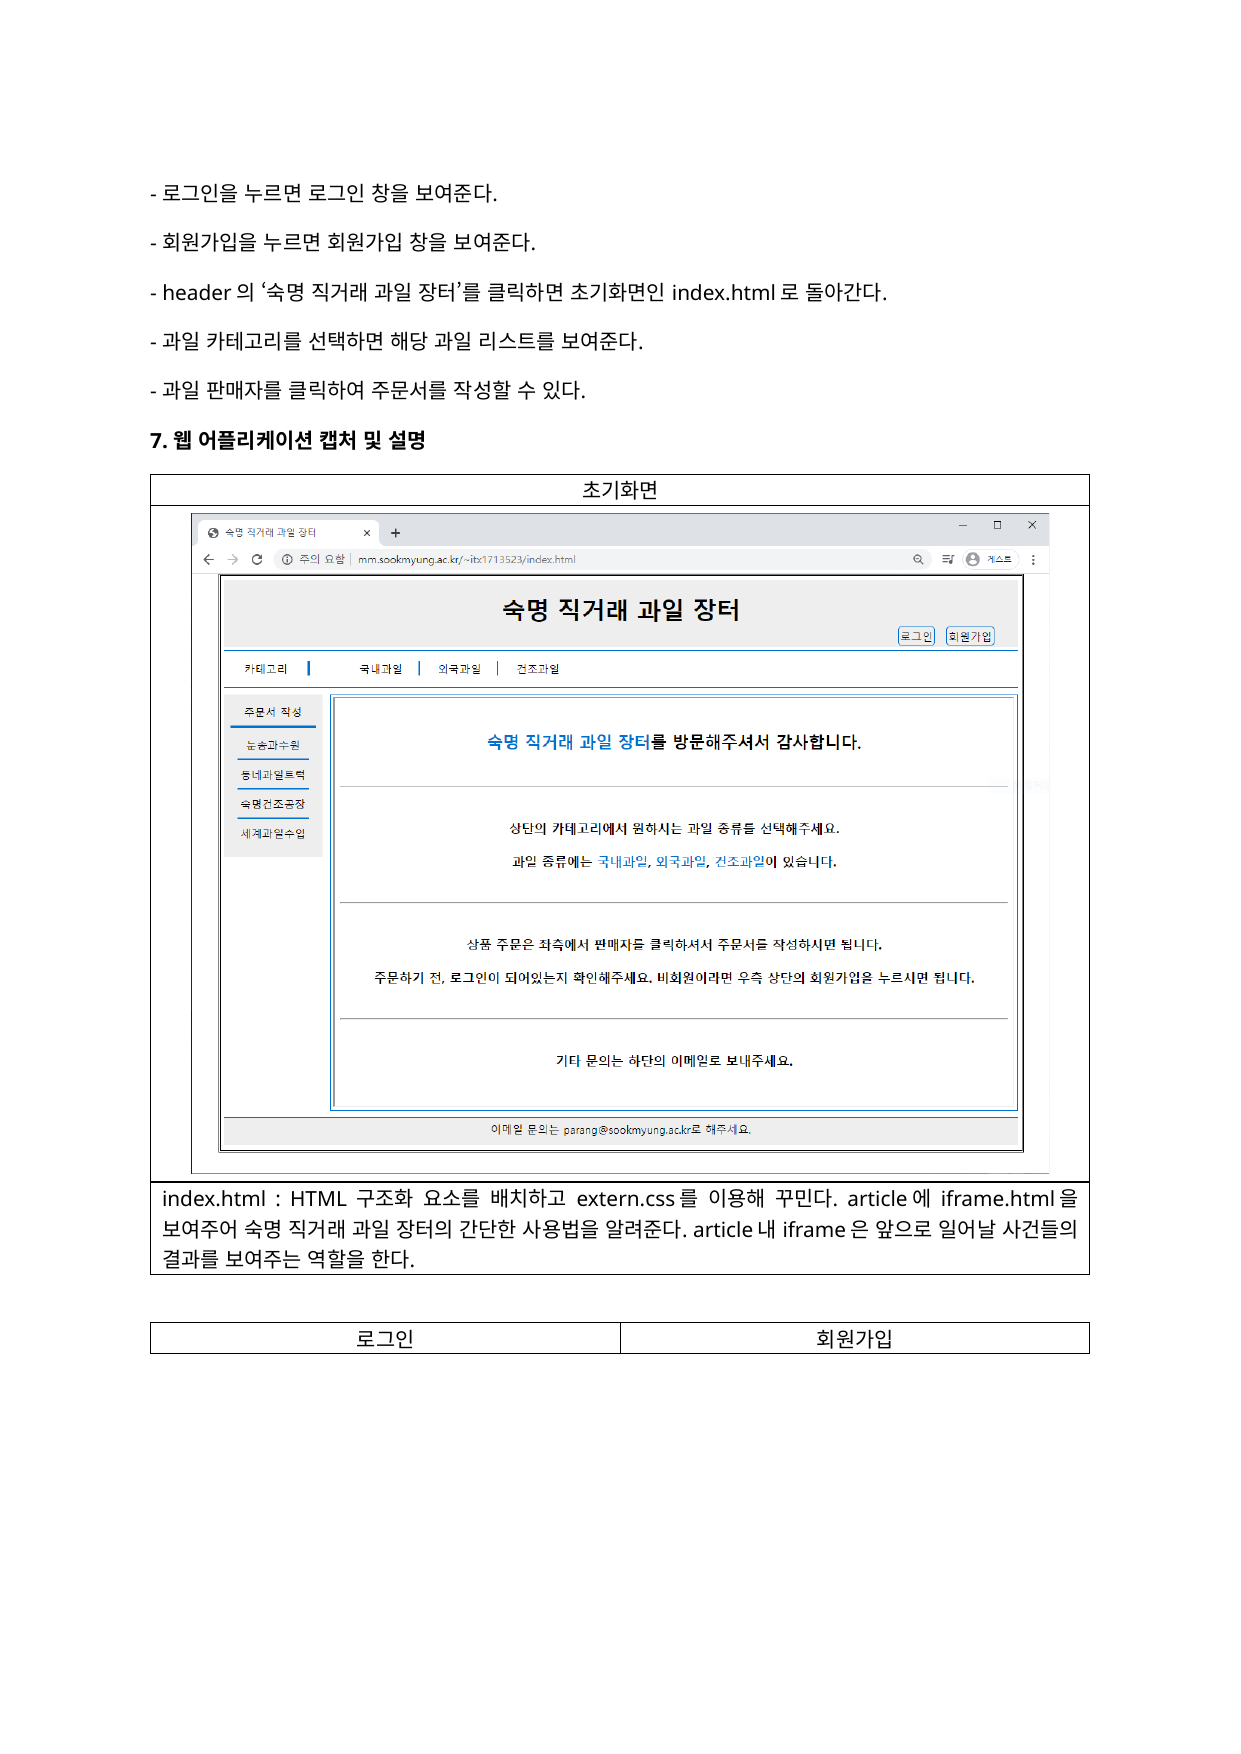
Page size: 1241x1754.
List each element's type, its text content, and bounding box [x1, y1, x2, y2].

text 7. 웹 어플리케이션 캡처 및 설명 [150, 424, 1090, 454]
table_header 회원가입 [621, 1323, 1089, 1353]
table_header 로그인 [151, 1323, 620, 1353]
text - header의 ‘숙명 직거래 과일 장터’를 클릭하면 초기화면인 index.html로 돌아간다. [150, 276, 1090, 306]
text - 과일 판매자를 클릭하여 주문서를 작성할 수 있다. [150, 375, 1090, 405]
text - 로그인을 누르면 로그인 창을 보여준다. [150, 177, 1090, 207]
text - 회원가입을 누르면 회원가입 창을 보여준다. [150, 227, 1090, 257]
table_cell [151, 506, 1089, 1181]
text - 과일 카테고리를 선택하면 해당 과일 리스트를 보여준다. [150, 325, 1090, 356]
picture [191, 513, 1050, 1174]
table_header 초기화면 [151, 475, 1089, 505]
table_cell index.html : HTML 구조화 요소를 배치하고 extern.css를 이용해 꾸민다. article에 iframe.html을 보여주어 숙명 직거래 과일 장터의 간단한 사용법을 알려준다. article내 iframe은 앞으로 일어날 사건들의 결과를 보여주는 역할을 한다. [151, 1183, 1089, 1273]
